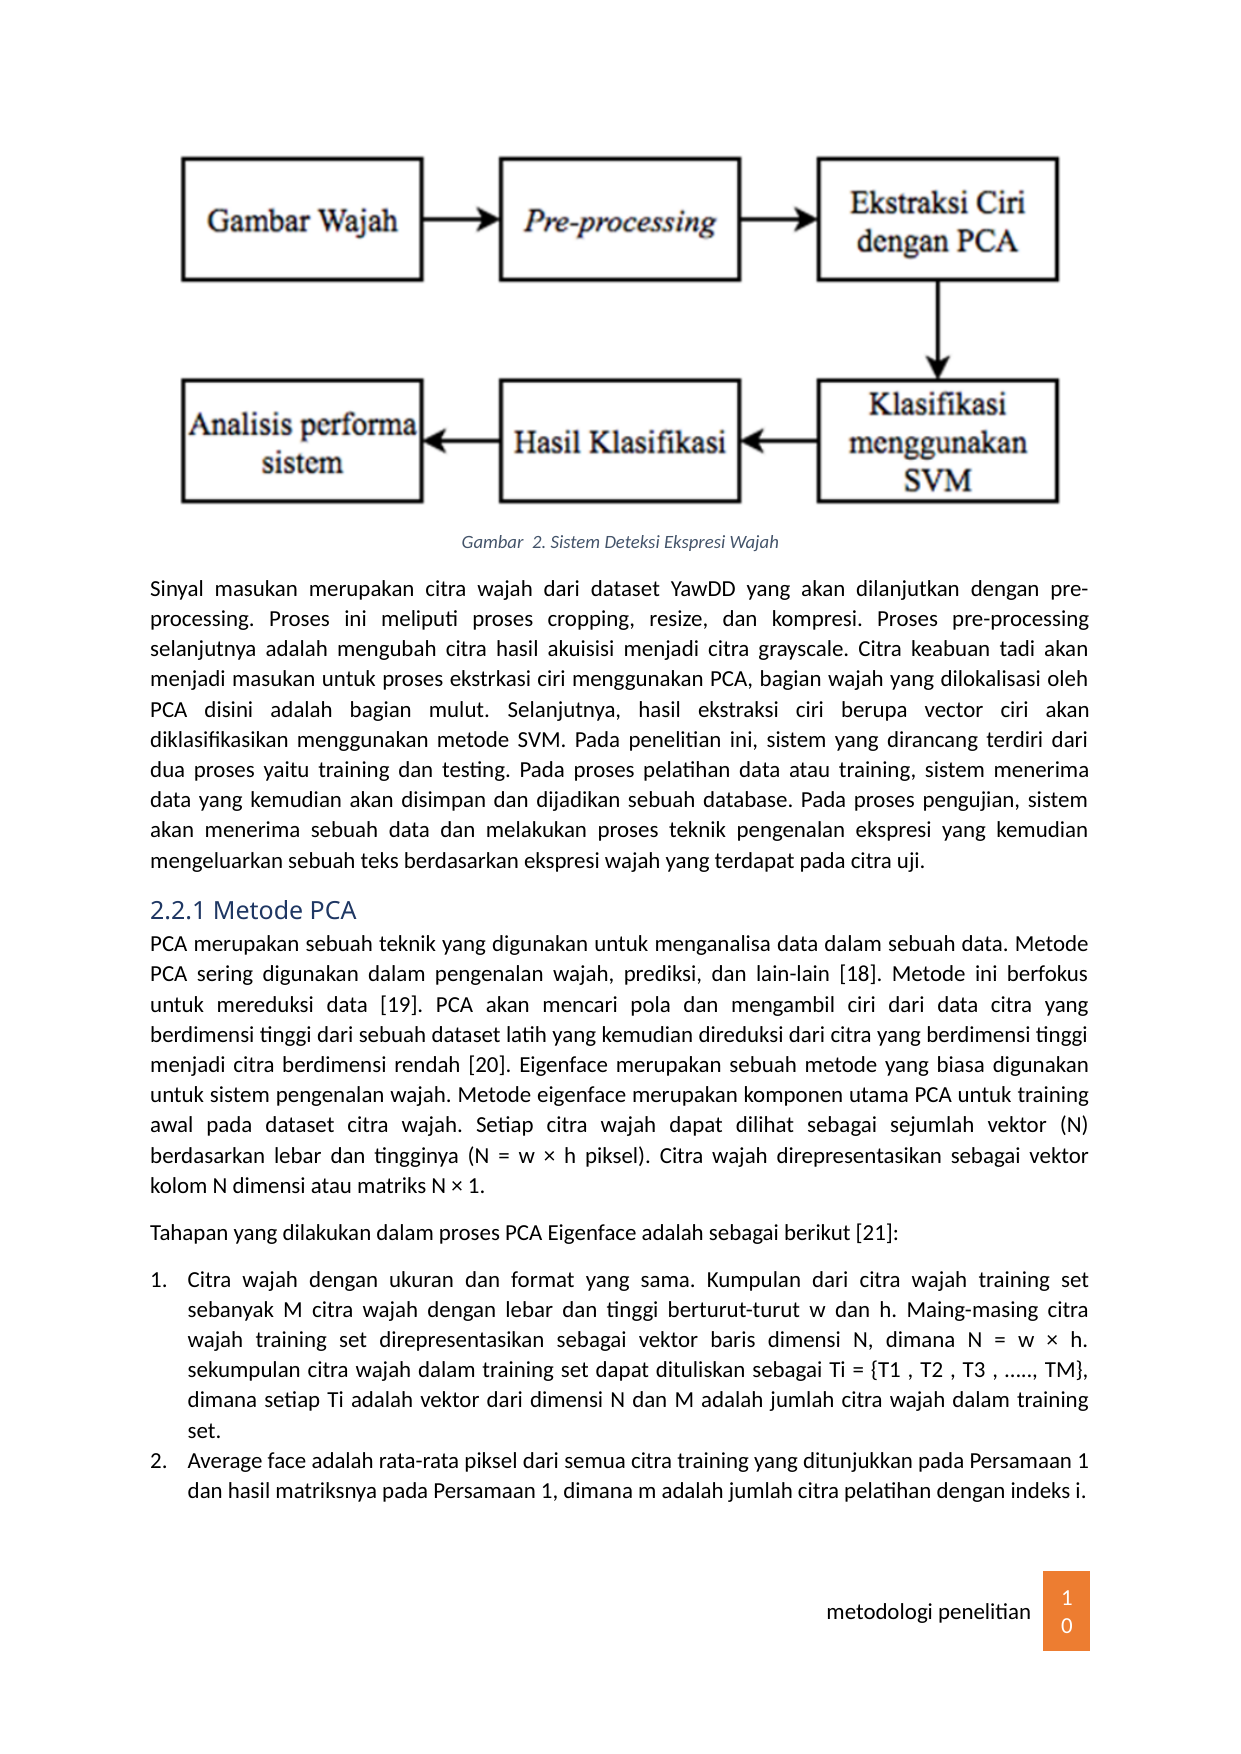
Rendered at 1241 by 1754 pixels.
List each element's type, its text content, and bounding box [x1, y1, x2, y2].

text Tahapan yang dilakukan dalam proses PCA Eigenface adalah sebagai berikut [21]: [150, 1218, 1090, 1246]
text Sinyal masukan merupakan citra wajah dari dataset YawDD yang akan dilanjutkan dengan pre-processing. Proses ini meliputi proses cropping, resize, dan kompresi. Proses pre-processing selanjutnya adalah mengubah citra hasil akuisisi menjadi citra grayscale. Citra keabuan tadi akan menjadi masukan untuk proses ekstrkasi ciri menggunakan PCA, bagian wajah yang dilokalisasi oleh PCA disini adalah bagian mulut. Selanjutnya, hasil ekstraksi ciri berupa vector ciri akan diklasifikasikan menggunakan metode SVM. Pada penelitian ini, sistem yang dirancang terdiri dari dua proses yaitu training dan testing. Pada proses pelatihan data atau training, sistem menerima data yang kemudian akan disimpan dan dijadikan sebuah database. Pada proses pengujian, sistem akan menerima sebuah data dan melakukan proses teknik pengenalan ekspresi yang kemudian mengeluarkan sebuah teks berdasarkan ekspresi wajah yang terdapat pada citra uji. [150, 574, 1090, 874]
list Citra wajah dengan ukuran dan format yang sama. Kumpulan dari citra wajah training set sebanyak M citra wajah dengan lebar dan tinggi berturut-turut w dan h. Maing-masing citra wajah training set direpresentasikan sebagai vektor baris dimensi N, dimana N = w × h. sekumpulan citra wajah dalam training set dapat dituliskan sebagai Ti = {T1 , T2 , T3 , ….., TM}, dimana setiap Ti adalah vektor dari dimensi N dan M adalah jumlah citra wajah dalam training set. [150, 1265, 1090, 1444]
picture [175, 150, 1065, 512]
subtitle 2.2.1 Metode PCA [150, 893, 1090, 927]
text Gambar 2. Sistem Deteksi Ekspresi Wajah [150, 530, 1090, 553]
text PCA merupakan sebuah teknik yang digunakan untuk menganalisa data dalam sebuah data. Metode PCA sering digunakan dalam pengenalan wajah, prediksi, dan lain-lain [18]. Metode ini berfokus untuk mereduksi data [19]. PCA akan mencari pola dan mengambil ciri dari data citra yang berdimensi tinggi dari sebuah dataset latih yang kemudian direduksi dari citra yang berdimensi tinggi menjadi citra berdimensi rendah [20]. Eigenface merupakan sebuah metode yang biasa digunakan untuk sistem pengenalan wajah. Metode eigenface merupakan komponen utama PCA untuk training awal pada dataset citra wajah. Setiap citra wajah dapat dilihat sebagai sejumlah vektor (N) berdasarkan lebar dan tingginya (N = w × h piksel). Citra wajah direpresentasikan sebagai vektor kolom N dimensi atau matriks N × 1. [150, 929, 1090, 1199]
list Average face adalah rata-rata piksel dari semua citra training yang ditunjukkan pada Persamaan 1 dan hasil matriksnya pada Persamaan 1, dimana m adalah jumlah citra pelatihan dengan indeks i. [150, 1446, 1090, 1504]
